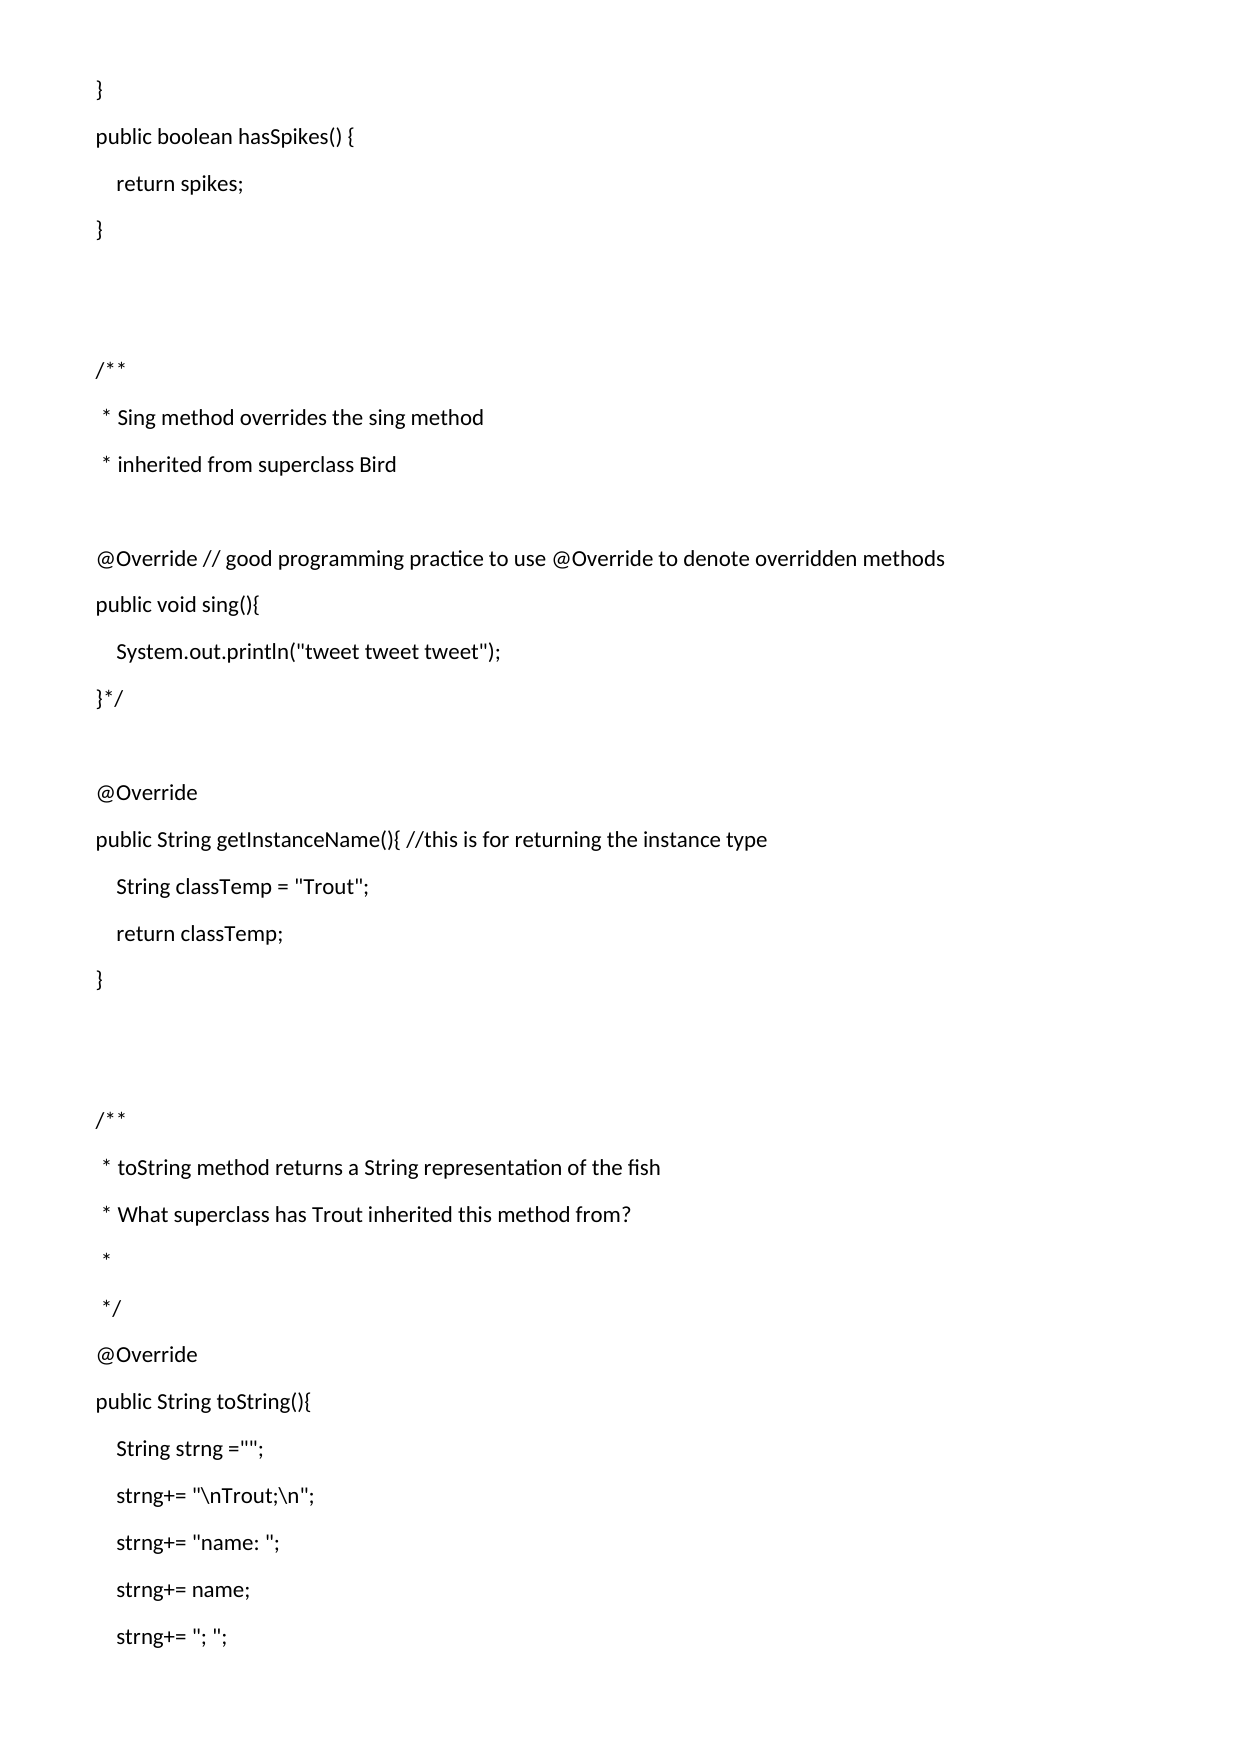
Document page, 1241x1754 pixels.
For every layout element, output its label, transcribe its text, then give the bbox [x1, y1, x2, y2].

text } [75, 216, 1165, 244]
text strng+= "\nTrout;\n"; [75, 1481, 1165, 1509]
text * Sing method overrides the sing method [75, 403, 1165, 431]
text public String getInstanceName(){ //this is for returning the instance type [75, 825, 1165, 853]
text return spikes; [75, 169, 1165, 197]
text /** [75, 1106, 1165, 1134]
text strng+= name; [75, 1575, 1165, 1603]
text * inherited from superclass Bird [75, 450, 1165, 478]
text strng+= "; "; [75, 1622, 1165, 1650]
text public boolean hasSpikes() { [75, 122, 1165, 150]
text String classTemp = "Trout"; [75, 872, 1165, 900]
text @Override [75, 778, 1165, 806]
text } [75, 966, 1165, 994]
text strng+= "name: "; [75, 1528, 1165, 1556]
text System.out.println("tweet tweet tweet"); [75, 637, 1165, 666]
text @Override // good programming practice to use @Override to denote overridden methods [75, 544, 1165, 572]
text * What superclass has Trout inherited this method from? [75, 1200, 1165, 1228]
text } [75, 75, 1165, 103]
text public void sing(){ [75, 591, 1165, 619]
text String strng =""; [75, 1434, 1165, 1462]
text */ [75, 1294, 1165, 1322]
text * [75, 1247, 1165, 1275]
text public String toString(){ [75, 1387, 1165, 1416]
text * toString method returns a String representation of the fish [75, 1153, 1165, 1181]
text @Override [75, 1341, 1165, 1369]
text }*/ [75, 684, 1165, 712]
text /** [75, 356, 1165, 384]
text return classTemp; [75, 919, 1165, 947]
